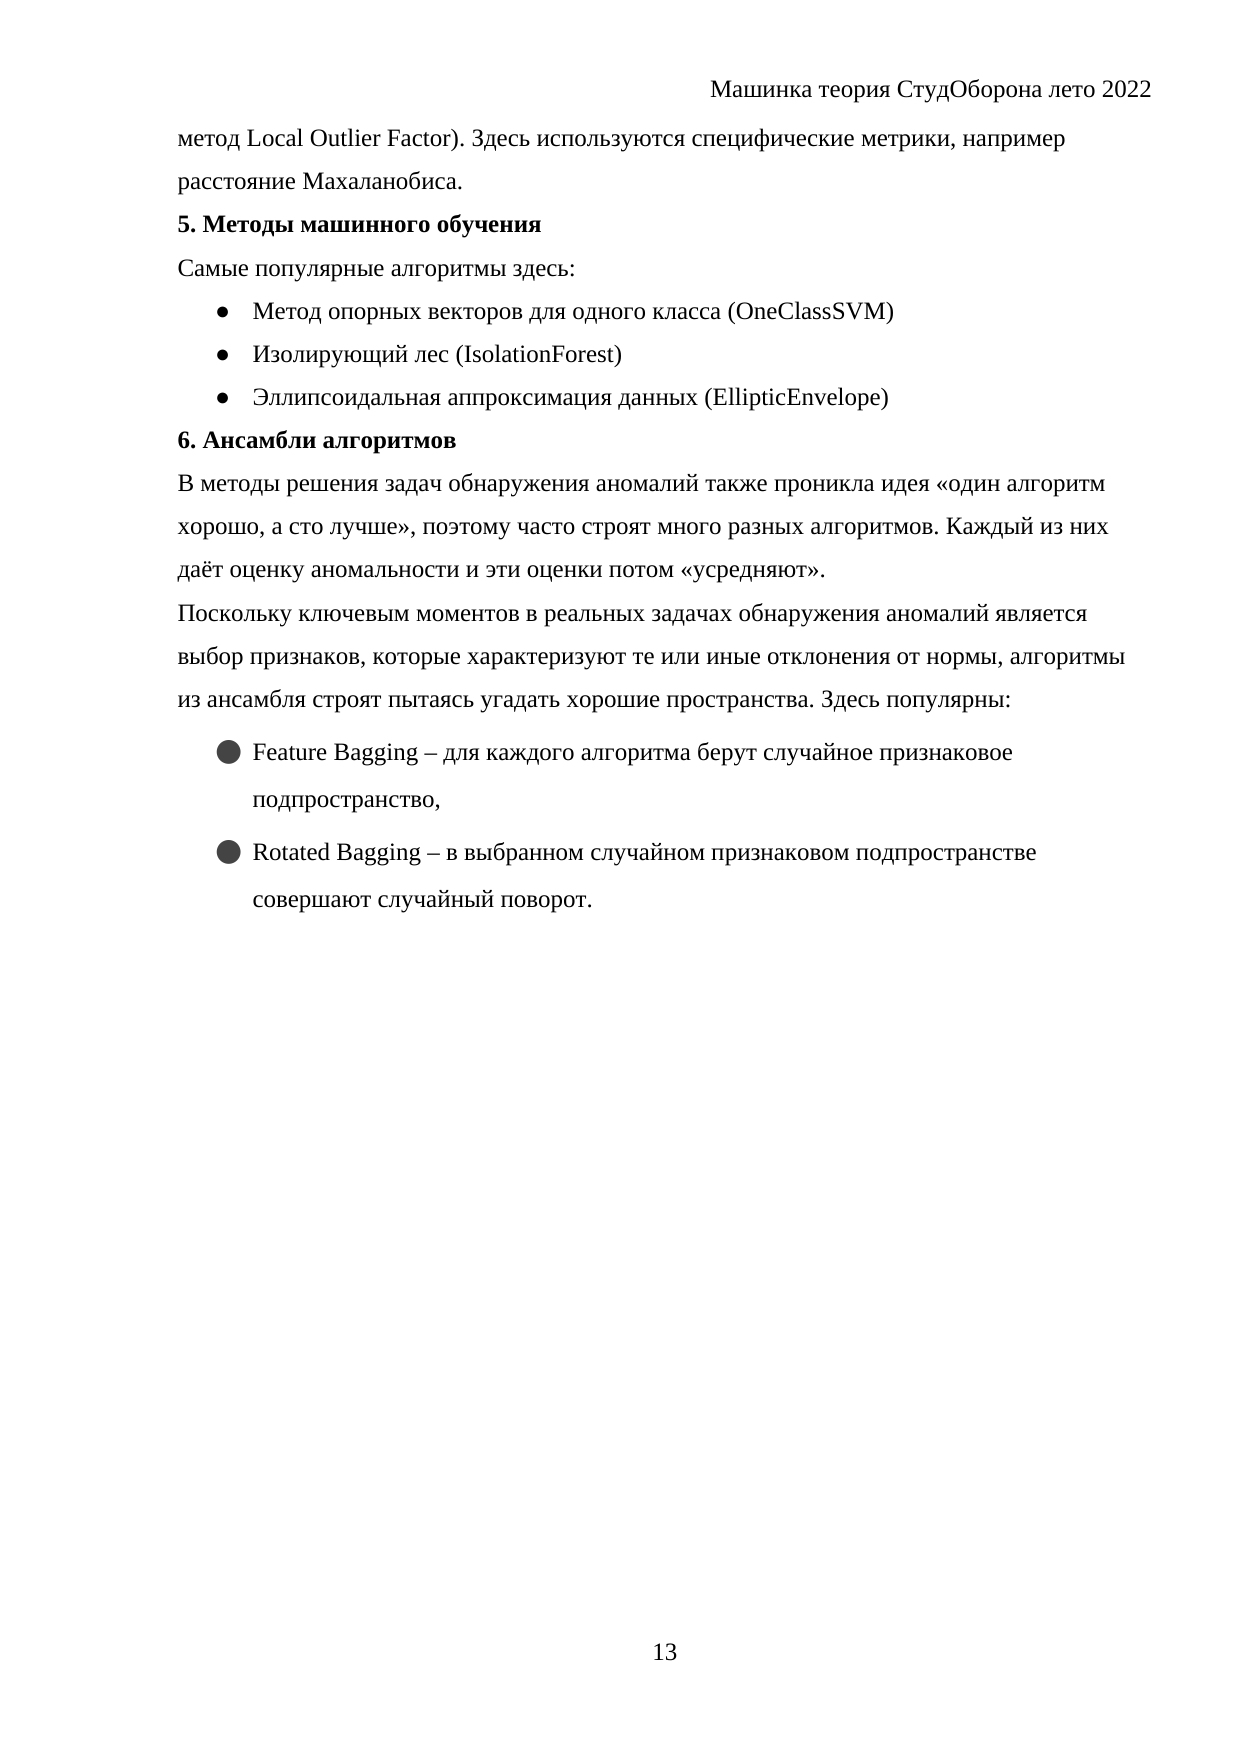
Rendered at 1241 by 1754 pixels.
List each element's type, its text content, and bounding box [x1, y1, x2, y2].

list Эллипсоидальная аппроксимация данных (EllipticEnvelope) [215, 382, 1152, 411]
text 5. Методы машинного обучения [177, 209, 1152, 238]
list Метод опорных векторов для одного класса (OneClassSVM) [215, 296, 1152, 324]
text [177, 123, 1152, 195]
text В методы решения задач обнаружения аномалий также проникла идея «один алгоритм хорошо, а сто лучше», поэтому часто строят много разных алгоритмов. Каждый из них даёт оценку аномальности и эти оценки потом «усредняют». [177, 468, 1152, 583]
text Поскольку ключевым моментов в реальных задачах обнаружения аномалий является выбор признаков, которые характеризуют те или иные отклонения от нормы, алгоритмы из ансамбля строят пытаясь угадать хорошие пространства. Здесь популярны: [177, 598, 1152, 713]
text Самые популярные алгоритмы здесь: [177, 253, 1152, 281]
list Rotated Bagging – в выбранном случайном признаковом подпространстве совершают случайный поворот. [215, 827, 1152, 913]
list Feature Bagging – для каждого алгоритма берут случайное признаковое подпространство, [215, 727, 1152, 813]
text 6. Ансамбли алгоритмов [177, 425, 1152, 454]
list Изолирующий лес (IsolationForest) [215, 339, 1152, 368]
